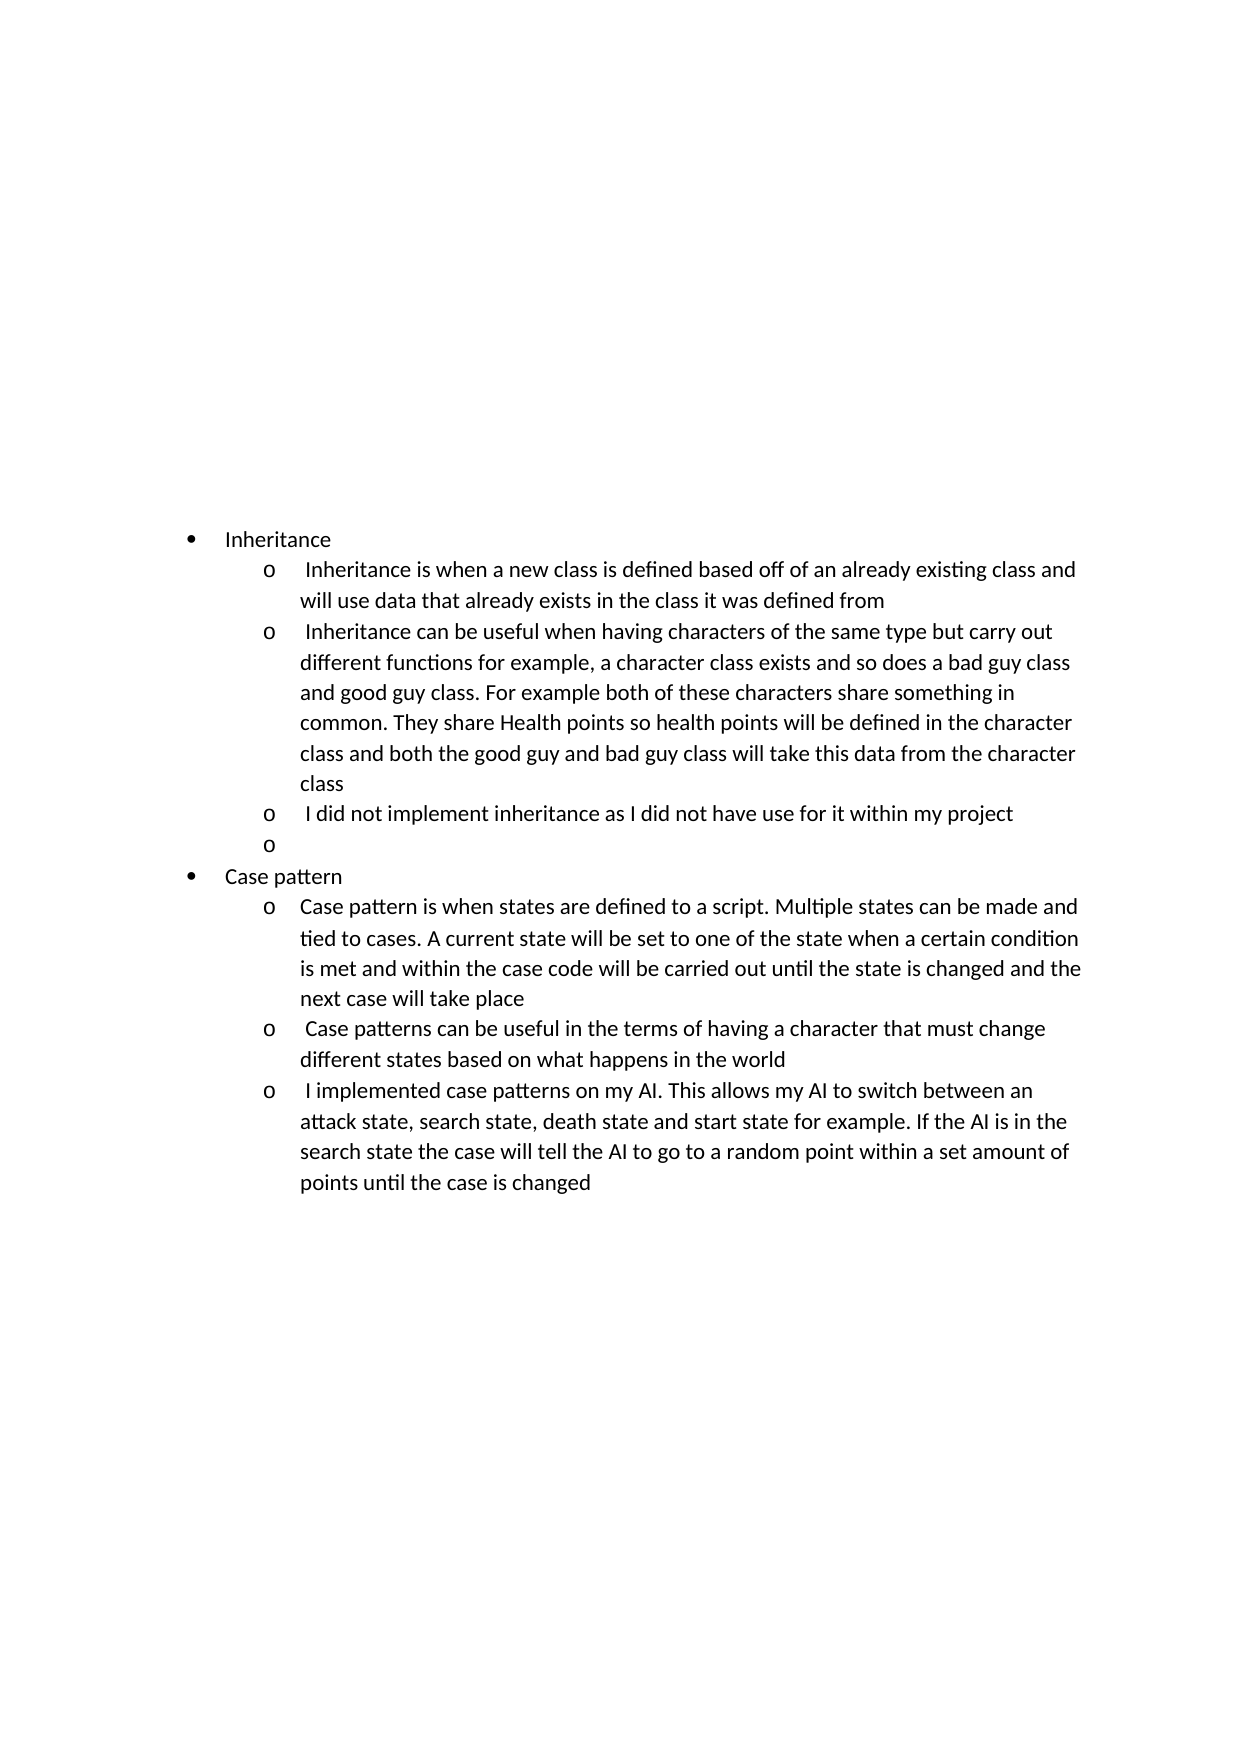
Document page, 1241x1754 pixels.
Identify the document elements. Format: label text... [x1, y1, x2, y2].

list I implemented case patterns on my AI. This allows my AI to switch between an attack state, search state, death state and start state for example. If the AI is in the search state the case will tell the AI to go to a random point within a set amount of points until the case is changed [262, 1076, 1090, 1196]
list Inheritance [187, 525, 1090, 553]
list Case pattern [187, 862, 1090, 890]
list Inheritance is when a new class is defined based off of an already existing class and will use data that already exists in the class it was defined from [262, 555, 1090, 614]
list Case patterns can be useful in the terms of having a character that must change different states based on what happens in the world [262, 1014, 1090, 1074]
list Case pattern is when states are defined to a script. Multiple states can be made and tied to cases. A current state will be set to one of the state when a certain condition is met and within the case code will be carried out until the state is changed and the next case will take place [262, 892, 1090, 1012]
list Inheritance can be useful when having characters of the same type but carry out different functions for example, a character class exists and so does a bad guy class and good guy class. For example both of these characters share something in common. They share Health points so health points will be defined in the character class and both the good guy and bad guy class will take this data from the character class [262, 617, 1090, 797]
list I did not implement inheritance as I did not have use for it within my project [262, 799, 1090, 828]
